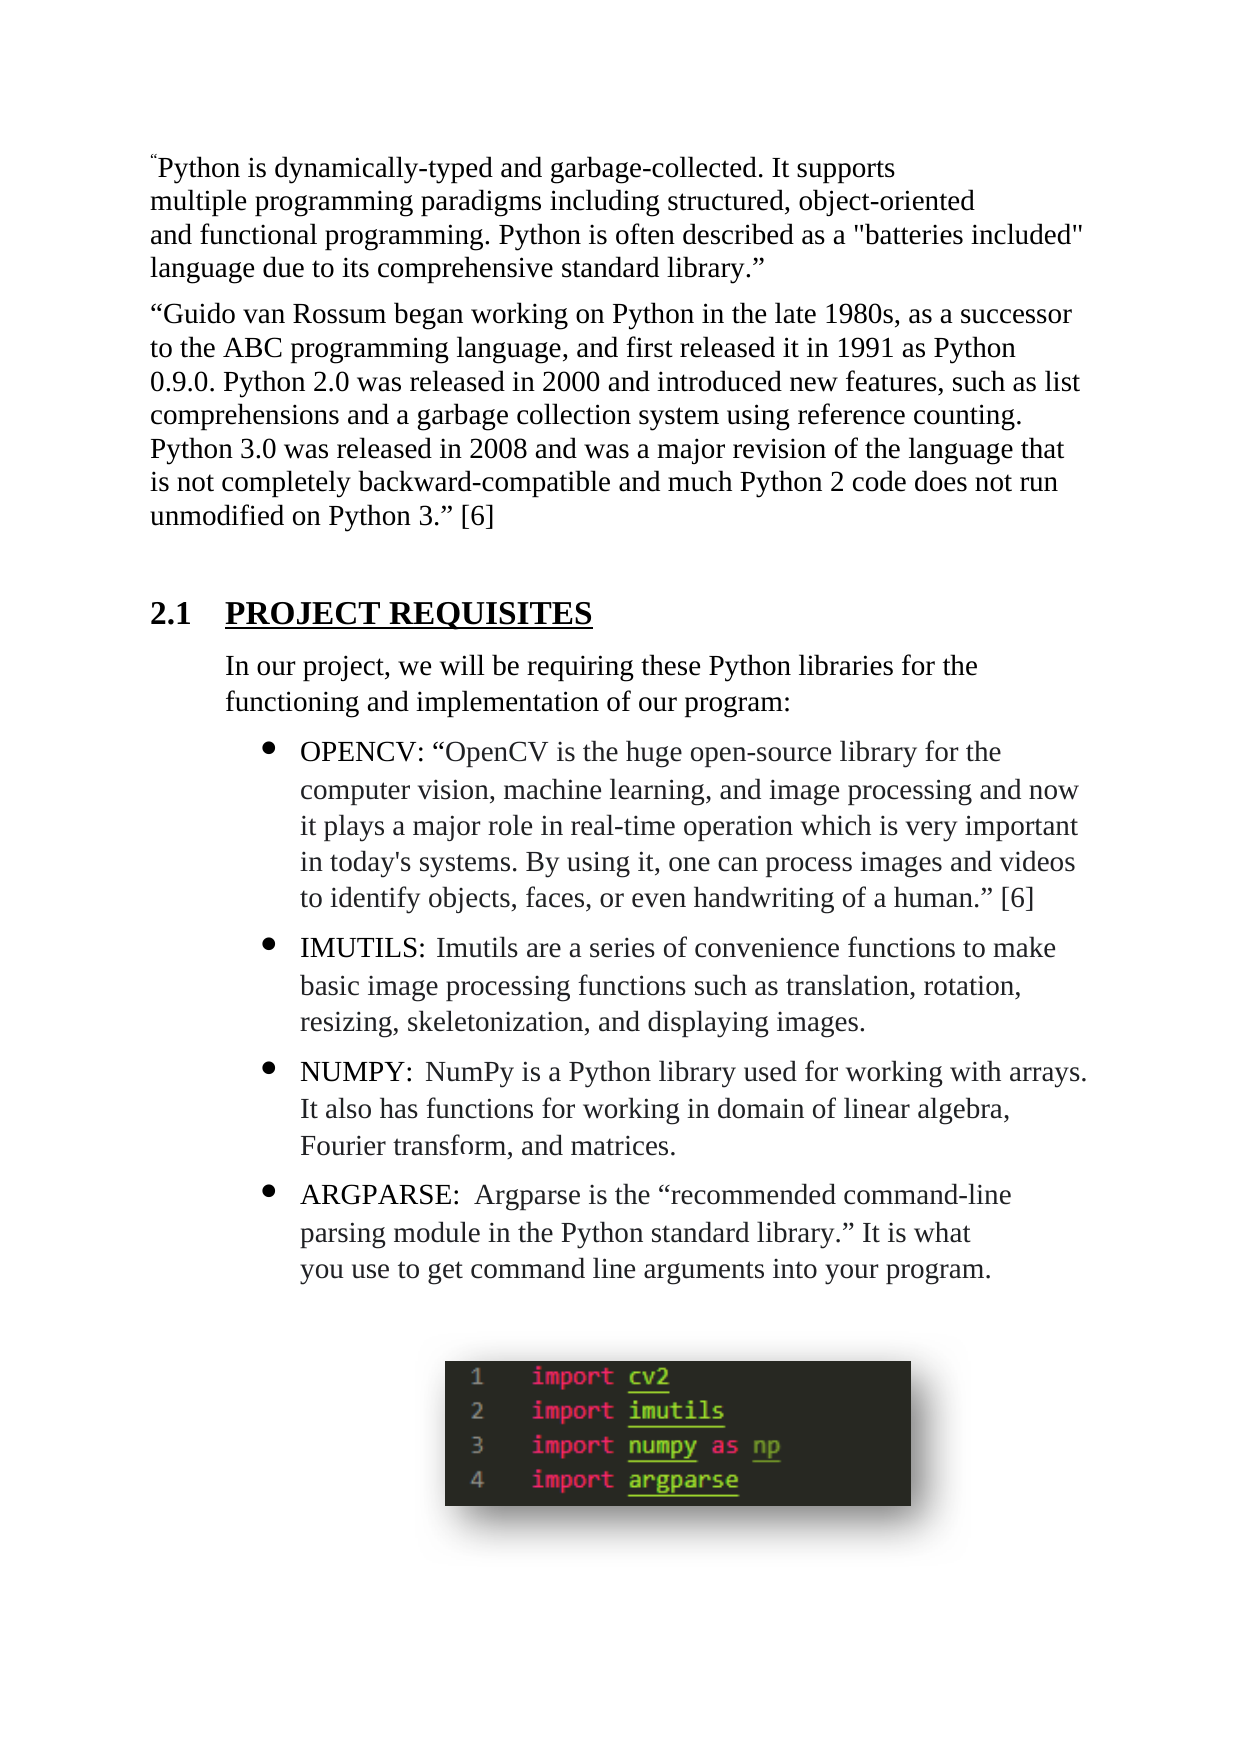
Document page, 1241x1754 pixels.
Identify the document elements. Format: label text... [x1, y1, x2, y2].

text “Python is dynamically-typed and garbage-collected. It supports multiple programming paradigms including structured, object-oriented and functional programming. Python is often described as a "batteries included" language due to its comprehensive standard library.” [150, 150, 1090, 284]
list OPENCV: “OpenCV is the huge open-source library for the computer vision, machine learning, and image processing and now it plays a major role in real-time operation which is very important in today's systems. By using it, one can process images and videos to identify objects, faces, or even handwriting of a human.” [6] [262, 734, 1090, 914]
picture [445, 1361, 911, 1506]
list IMUTILS: Imutils are a series of convenience functions to make basic image processing functions such as translation, rotation, resizing, skeletonization, and displaying images. [262, 930, 1090, 1038]
list PROJECT REQUISITES [150, 593, 1090, 632]
list NUMPY: NumPy is a Python library used for working with arrays. It also has functions for working in domain of linear algebra, Fourier transform, and matrices. [262, 1054, 1090, 1161]
list ARGPARSE: Argparse is the “recommended command-line parsing module in the Python standard library.” It is what you use to get command line arguments into your program. [262, 1177, 1090, 1285]
text In our project, we will be requiring these Python libraries for the functioning and implementation of our program: [225, 648, 1090, 718]
text “Guido van Rossum began working on Python in the late 1980s, as a successor to the ABC programming language, and first released it in 1991 as Python 0.9.0. Python 2.0 was released in 2000 and introduced new features, such as list comprehensions and a garbage collection system using reference counting. Python 3.0 was released in 2008 and was a major revision of the language that is not completely backward-compatible and much Python 2 code does not run unmodified on Python 3.” [6] [150, 297, 1090, 531]
